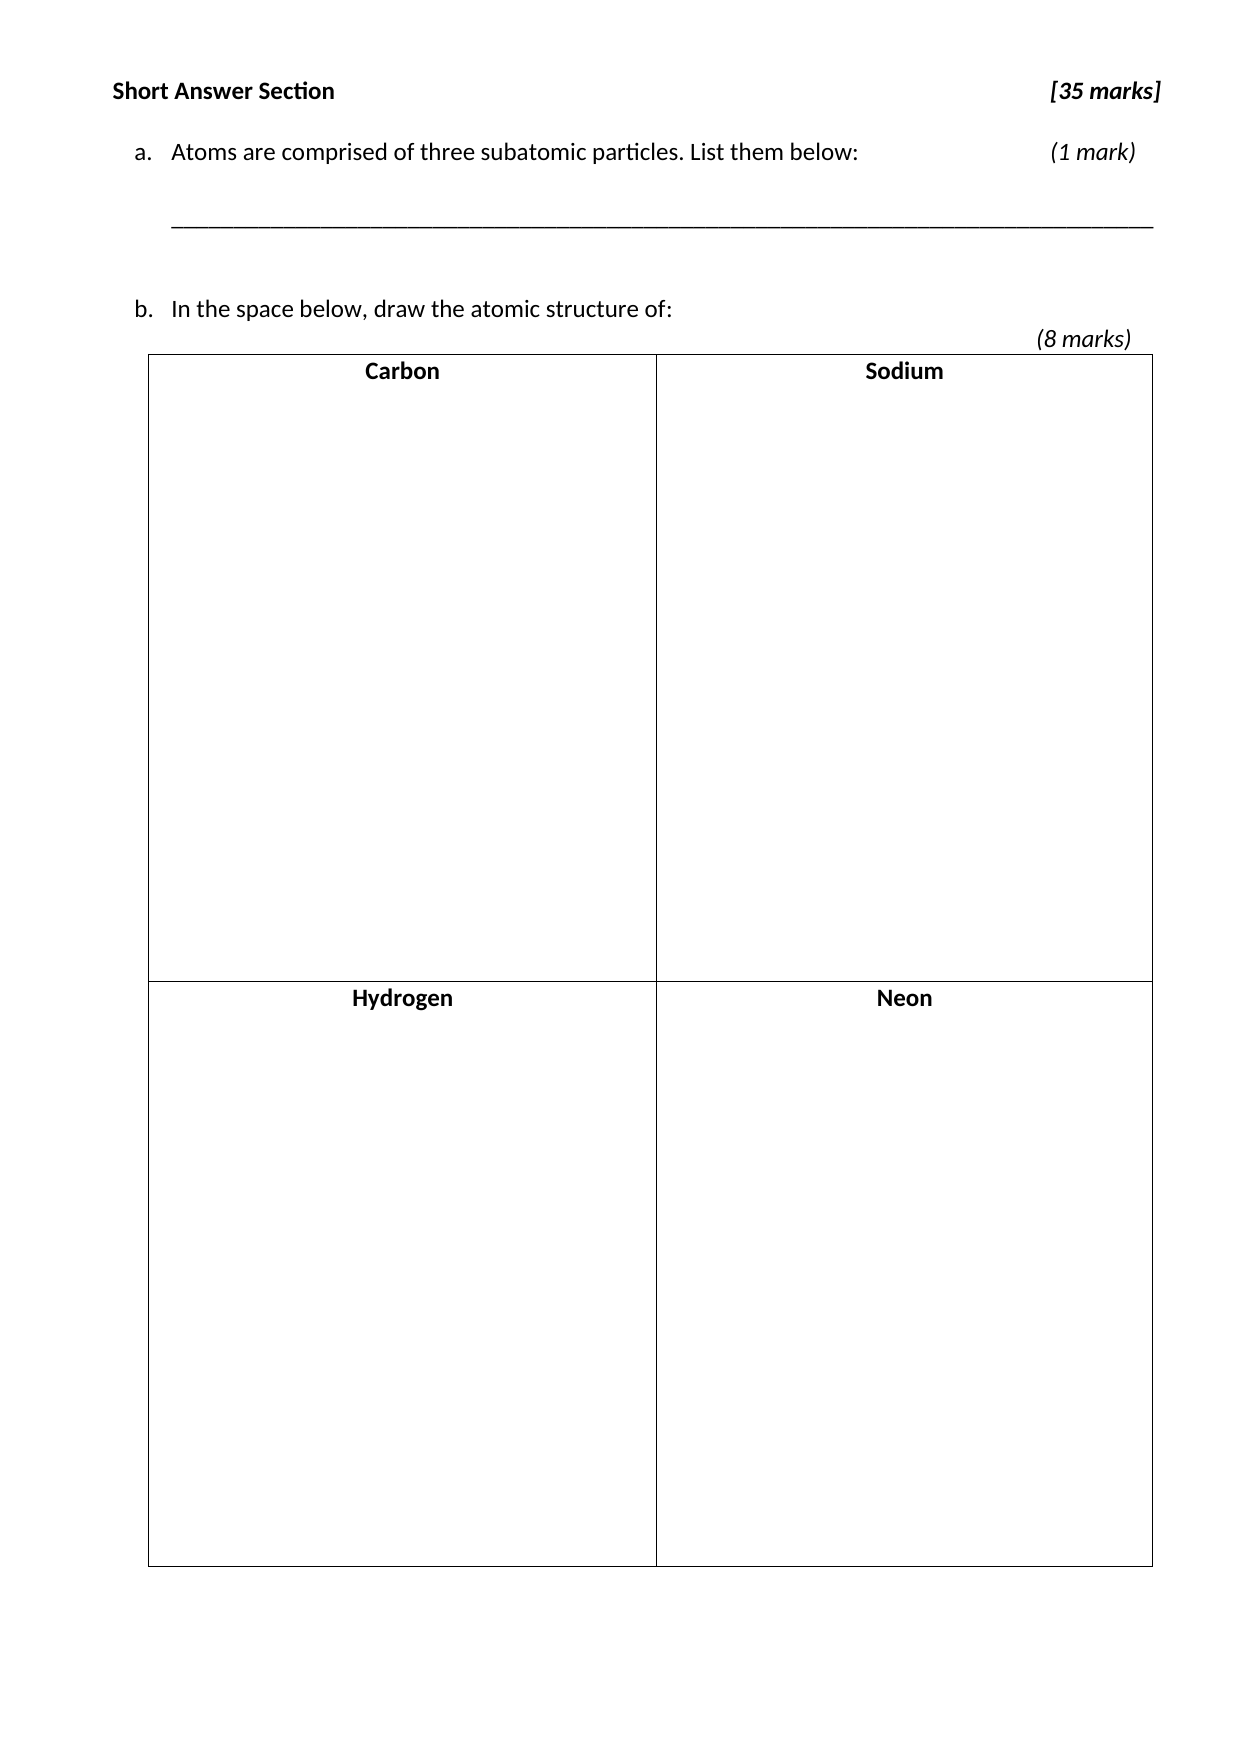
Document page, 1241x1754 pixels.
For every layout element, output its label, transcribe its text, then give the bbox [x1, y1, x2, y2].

table_cell Neon [657, 982, 1152, 1566]
list In the space below, draw the atomic structure of: [134, 293, 1165, 323]
list (8 marks) [996, 323, 1165, 354]
list Atoms are comprised of three subatomic particles. List them below: (1 mark) [134, 136, 1165, 167]
table_header Sodium [657, 355, 1152, 981]
table_cell Hydrogen [149, 982, 656, 1566]
table_header Carbon [149, 355, 656, 981]
text Short Answer Section [35 marks] [112, 75, 1165, 106]
list _______________________________________________________________________________ [171, 201, 1165, 232]
